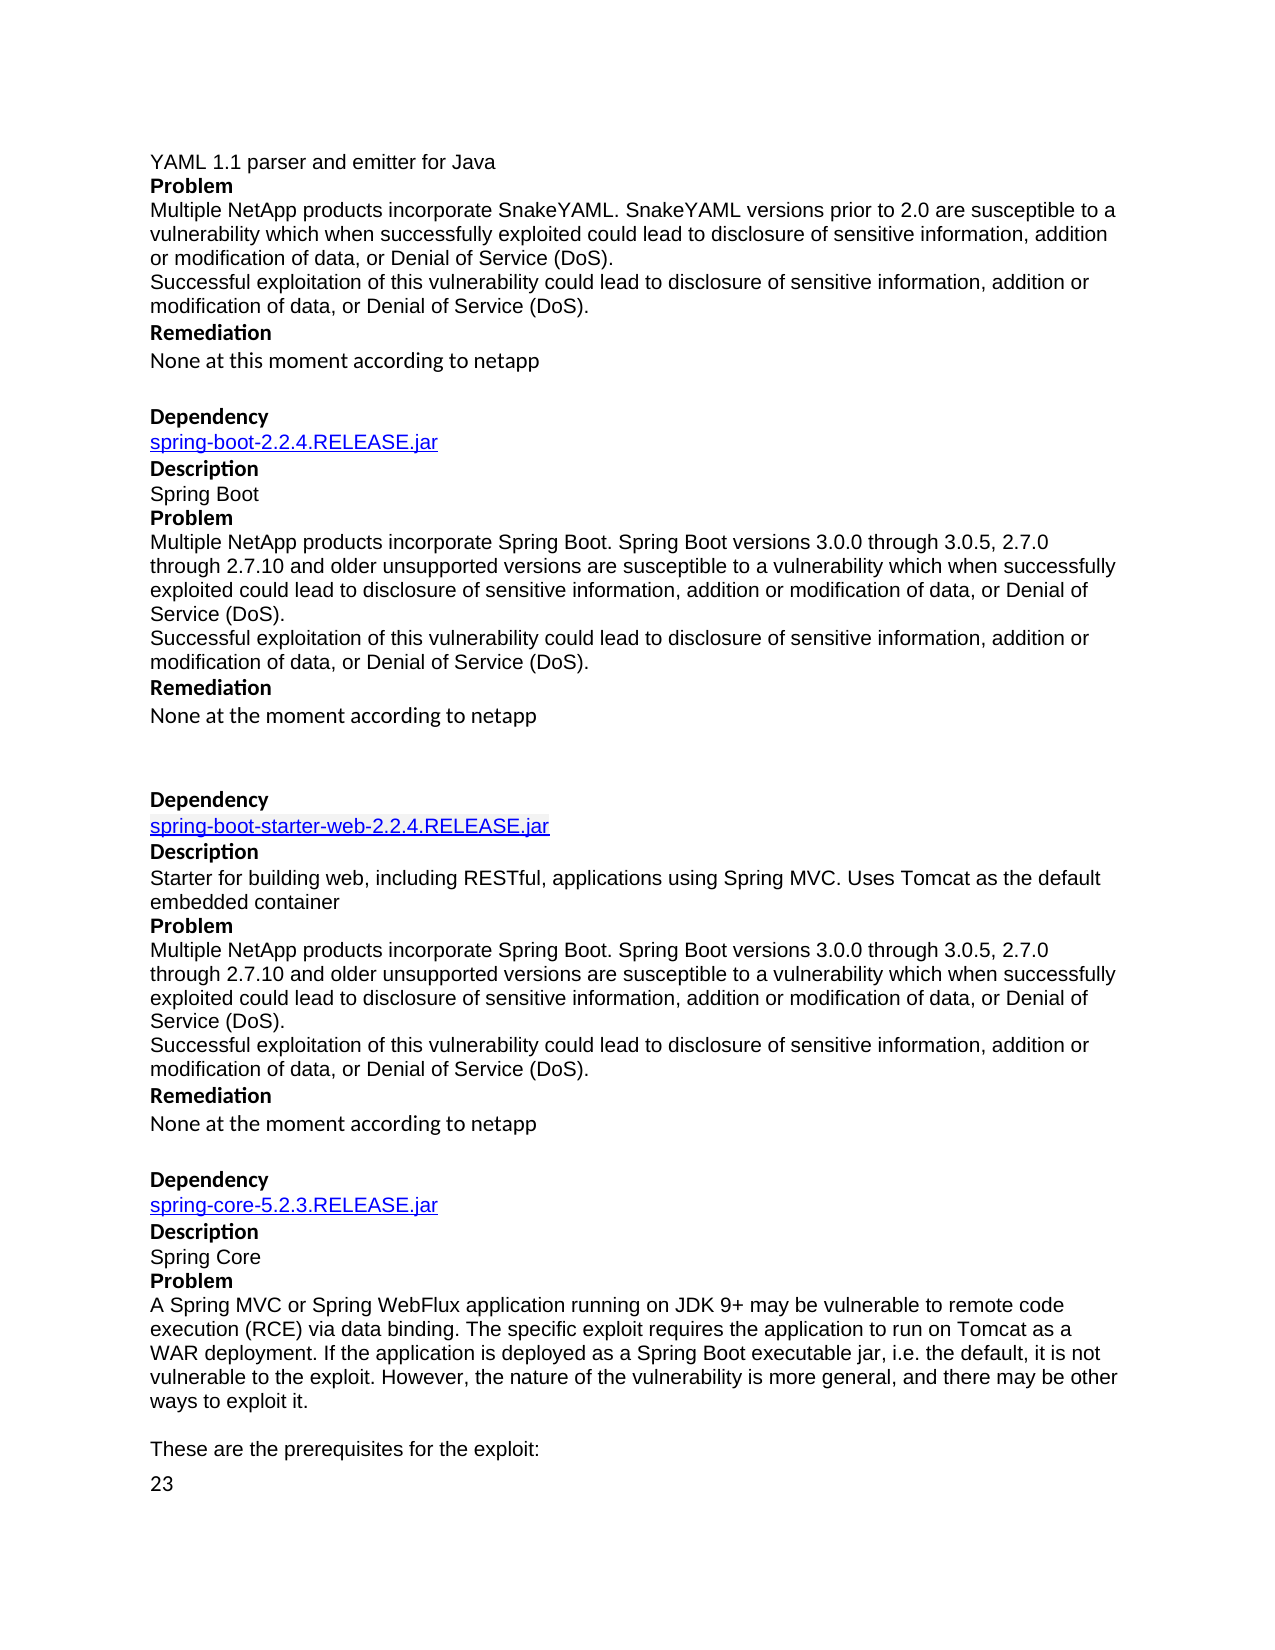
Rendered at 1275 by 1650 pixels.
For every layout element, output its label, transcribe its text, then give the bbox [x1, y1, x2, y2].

text spring-boot-2.2.4.RELEASE.jar [150, 430, 1125, 454]
text Successful exploitation of this vulnerability could lead to disclosure of sensitive information, addition or modification of data, or Denial of Service (DoS). [150, 626, 1125, 673]
text Multiple NetApp products incorporate SnakeYAML. SnakeYAML versions prior to 2.0 are susceptible to a vulnerability which when successfully exploited could lead to disclosure of sensitive information, addition or modification of data, or Denial of Service (DoS). [150, 198, 1125, 270]
text Spring Core [150, 1245, 1125, 1269]
text None at the moment according to netapp [150, 701, 1125, 729]
text Description [150, 1217, 1125, 1245]
text Problem [150, 913, 1125, 937]
text Problem [150, 506, 1125, 530]
text Remediation [150, 1081, 1125, 1109]
text Successful exploitation of this vulnerability could lead to disclosure of sensitive information, addition or modification of data, or Denial of Service (DoS). [150, 270, 1125, 318]
text These are the prerequisites for the exploit: [150, 1437, 1125, 1461]
text Spring Boot [150, 482, 1125, 506]
text A Spring MVC or Spring WebFlux application running on JDK 9+ may be vulnerable to remote code execution (RCE) via data binding. The specific exploit requires the application to run on Tomcat as a WAR deployment. If the application is deployed as a Spring Boot executable jar, i.e. the default, it is not vulnerable to the exploit. However, the nature of the vulnerability is more general, and there may be other ways to exploit it. [150, 1293, 1125, 1413]
text spring-core-5.2.3.RELEASE.jar [150, 1193, 1125, 1217]
text Dependency [150, 1165, 1125, 1193]
text Description [150, 454, 1125, 482]
text Description [150, 837, 1125, 866]
text Multiple NetApp products incorporate Spring Boot. Spring Boot versions 3.0.0 through 3.0.5, 2.7.0 through 2.7.10 and older unsupported versions are susceptible to a vulnerability which when successfully exploited could lead to disclosure of sensitive information, addition or modification of data, or Denial of Service (DoS). [150, 530, 1125, 626]
text YAML 1.1 parser and emitter for Java [150, 150, 1125, 174]
text spring-boot-starter-web-2.2.4.RELEASE.jar [150, 813, 1125, 837]
text Remediation [150, 318, 1125, 346]
text Problem [150, 1269, 1125, 1293]
text Successful exploitation of this vulnerability could lead to disclosure of sensitive information, addition or modification of data, or Denial of Service (DoS). [150, 1033, 1125, 1081]
text Remediation [150, 673, 1125, 701]
text Problem [150, 174, 1125, 198]
text Dependency [150, 786, 1125, 813]
text None at this moment according to netapp [150, 346, 1125, 374]
text Starter for building web, including RESTful, applications using Spring MVC. Uses Tomcat as the default embedded container [150, 866, 1125, 913]
text Dependency [150, 402, 1125, 430]
text Multiple NetApp products incorporate Spring Boot. Spring Boot versions 3.0.0 through 3.0.5, 2.7.0 through 2.7.10 and older unsupported versions are susceptible to a vulnerability which when successfully exploited could lead to disclosure of sensitive information, addition or modification of data, or Denial of Service (DoS). [150, 937, 1125, 1033]
text None at the moment according to netapp [150, 1109, 1125, 1137]
